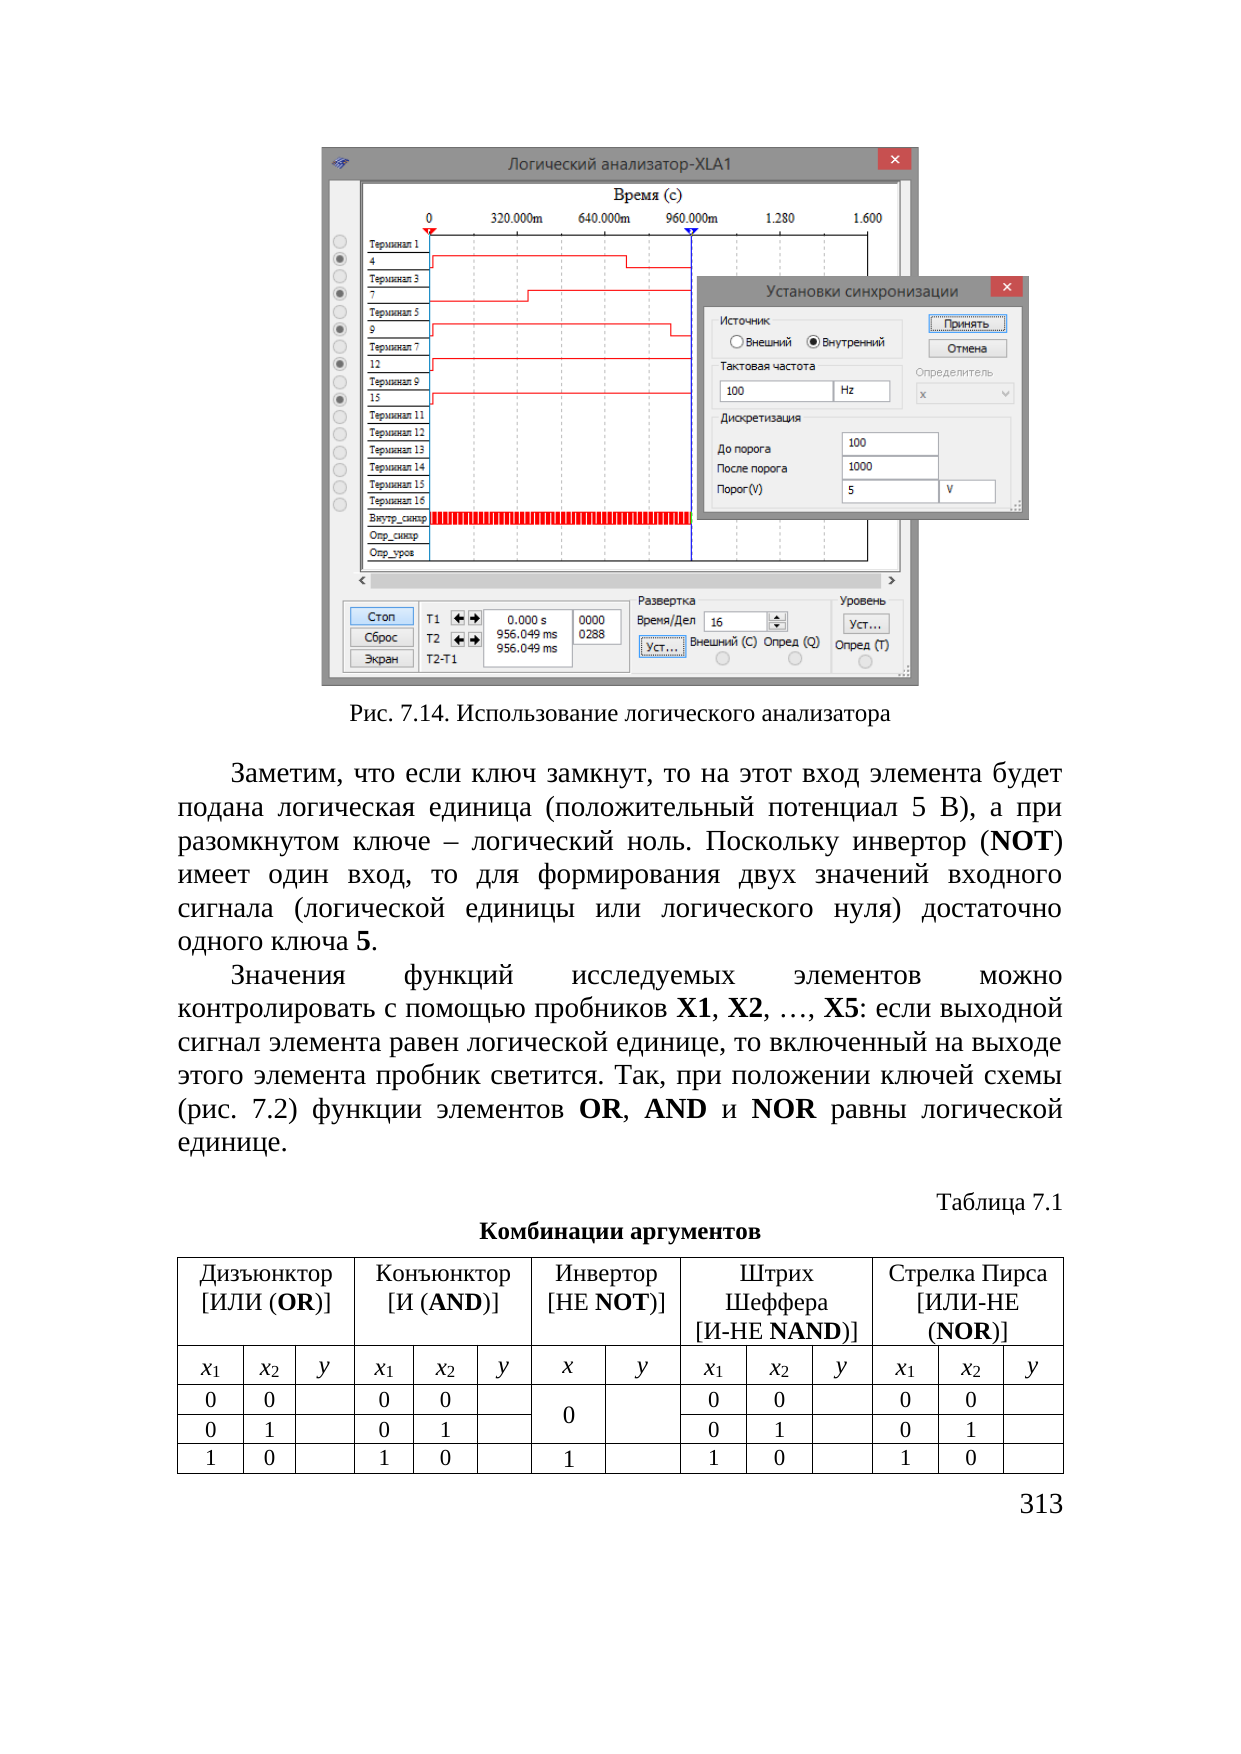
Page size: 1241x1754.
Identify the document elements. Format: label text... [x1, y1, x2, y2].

text Таблица 7.1 [177, 1187, 1063, 1216]
table_cell х1 [681, 1346, 746, 1384]
table_cell [813, 1385, 872, 1413]
table_cell 1 [244, 1415, 295, 1443]
table_cell х2 [244, 1346, 295, 1384]
table_header Стрелка Пирса [ИЛИ-НЕ (NOR)] [873, 1258, 1063, 1344]
table_cell 0 [939, 1385, 1003, 1413]
table_cell [1004, 1385, 1063, 1413]
table_header Конъюнктор [И (AND)] [355, 1258, 531, 1344]
table_cell [813, 1415, 872, 1443]
table_cell 0 [355, 1385, 413, 1413]
table_cell y [606, 1346, 680, 1384]
table_cell y [478, 1346, 531, 1384]
table_cell х2 [414, 1346, 477, 1384]
table_cell 0 [414, 1444, 477, 1473]
table_cell х1 [355, 1346, 413, 1384]
text Значения функций исследуемых элементов можно контролировать с помощью пробников Х1, Х2, …, Х5: если выходной сигнал элемента равен логической единице, то включенный на выходе этого элемента пробник светится. Так, при положении ключей схемы (рис. 7.2) функции элементов OR, AND и NOR равны логической единице. [177, 957, 1063, 1158]
table_cell 0 [939, 1444, 1003, 1473]
table_cell 0 [873, 1385, 938, 1413]
table_cell 0 [178, 1415, 243, 1443]
text Заметим, что если ключ замкнут, то на этот вход элемента будет подана логическая единица (положительный потенциал 5 В), а при разомкнутом ключе – логический ноль. Поскольку инвертор (NOT) имеет один вход, то для формирования двух значений входного сигнала (логической единицы или логического нуля) достаточно одного ключа 5. [177, 756, 1063, 957]
table_cell 1 [178, 1444, 243, 1473]
table_cell [478, 1415, 531, 1443]
table_cell [478, 1444, 531, 1473]
table_cell 1 [747, 1415, 812, 1443]
table_cell 0 [178, 1385, 243, 1413]
table_cell х [532, 1346, 605, 1384]
table_cell y [813, 1346, 872, 1384]
table_cell 0 [355, 1415, 413, 1443]
table_cell 1 [414, 1415, 477, 1443]
table_header Инвертор [НЕ NOT)] [532, 1258, 680, 1344]
table_cell 0 [681, 1415, 746, 1443]
table_cell [478, 1385, 531, 1413]
table_cell х2 [939, 1346, 1003, 1384]
table_cell 0 [414, 1385, 477, 1413]
table_cell 0 [244, 1444, 295, 1473]
table_cell х1 [178, 1346, 243, 1384]
table_cell 1 [939, 1415, 1003, 1443]
table_cell y [296, 1346, 354, 1384]
table_cell [296, 1444, 354, 1473]
table_cell 0 [747, 1385, 812, 1413]
table_header Штрих Шеффера [И-НЕ NAND)] [681, 1258, 872, 1344]
table_cell 0 [681, 1385, 746, 1413]
table_cell [296, 1385, 354, 1413]
table_cell 1 [355, 1444, 413, 1473]
text Рис. 7.14. Использование логического анализатора [177, 698, 1063, 726]
table_header Дизъюнктор [ИЛИ (OR)] [178, 1258, 354, 1344]
table_cell [296, 1415, 354, 1443]
table_cell [1004, 1444, 1063, 1473]
table_cell 1 [873, 1444, 938, 1473]
table_cell [606, 1444, 680, 1473]
table_cell х1 [873, 1346, 938, 1384]
table_cell 1 [681, 1444, 746, 1473]
table_cell 0 [747, 1444, 812, 1473]
table_cell [1004, 1415, 1063, 1443]
table_cell х2 [747, 1346, 812, 1384]
table_cell 0 [244, 1385, 295, 1413]
picture [321, 147, 1029, 686]
table_cell y [1004, 1346, 1063, 1384]
table_cell 0 [873, 1415, 938, 1443]
table_cell [606, 1385, 680, 1443]
text Комбинации аргументов [177, 1216, 1063, 1245]
table_cell [813, 1444, 872, 1473]
table_cell 1 [532, 1444, 605, 1473]
table_cell 0 [532, 1385, 605, 1443]
